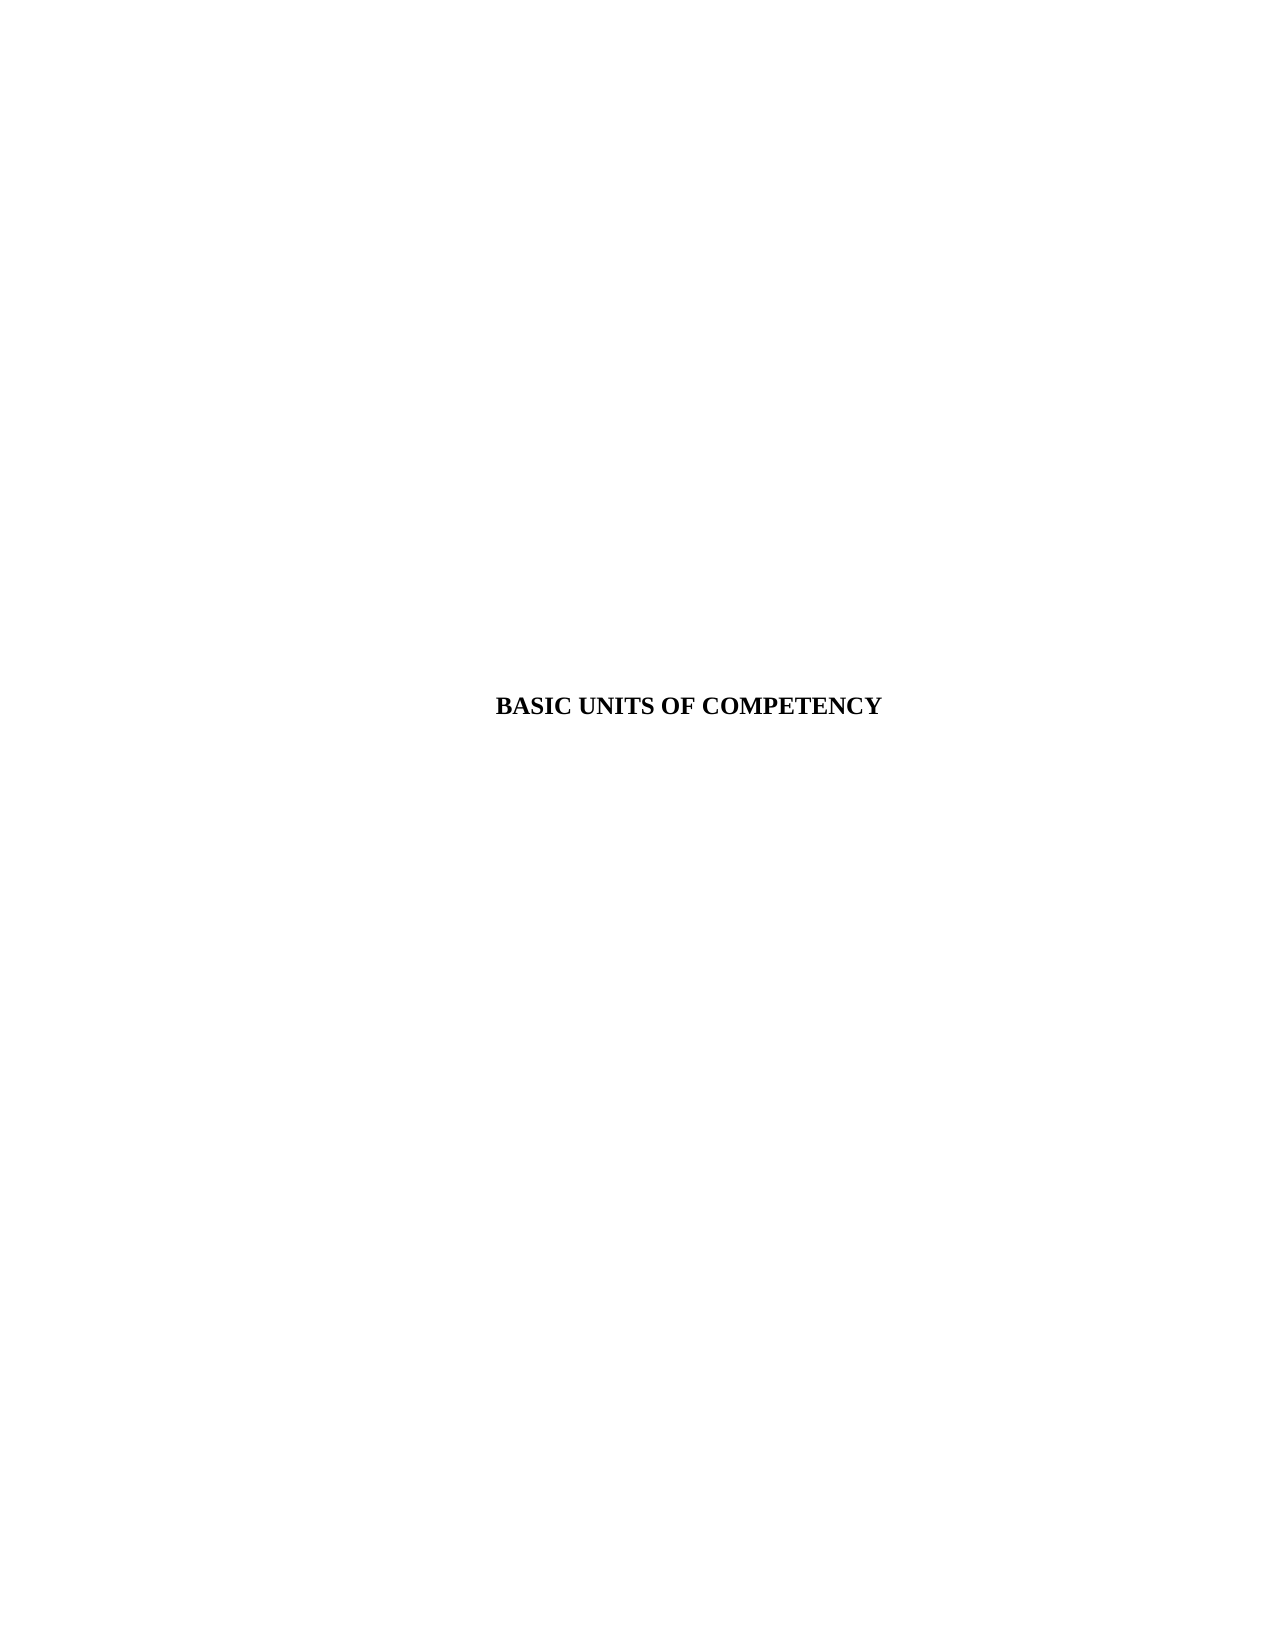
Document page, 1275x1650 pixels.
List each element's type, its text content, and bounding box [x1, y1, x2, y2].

subtitle BASIC UNITS OF COMPETENCY [187, 691, 1191, 719]
